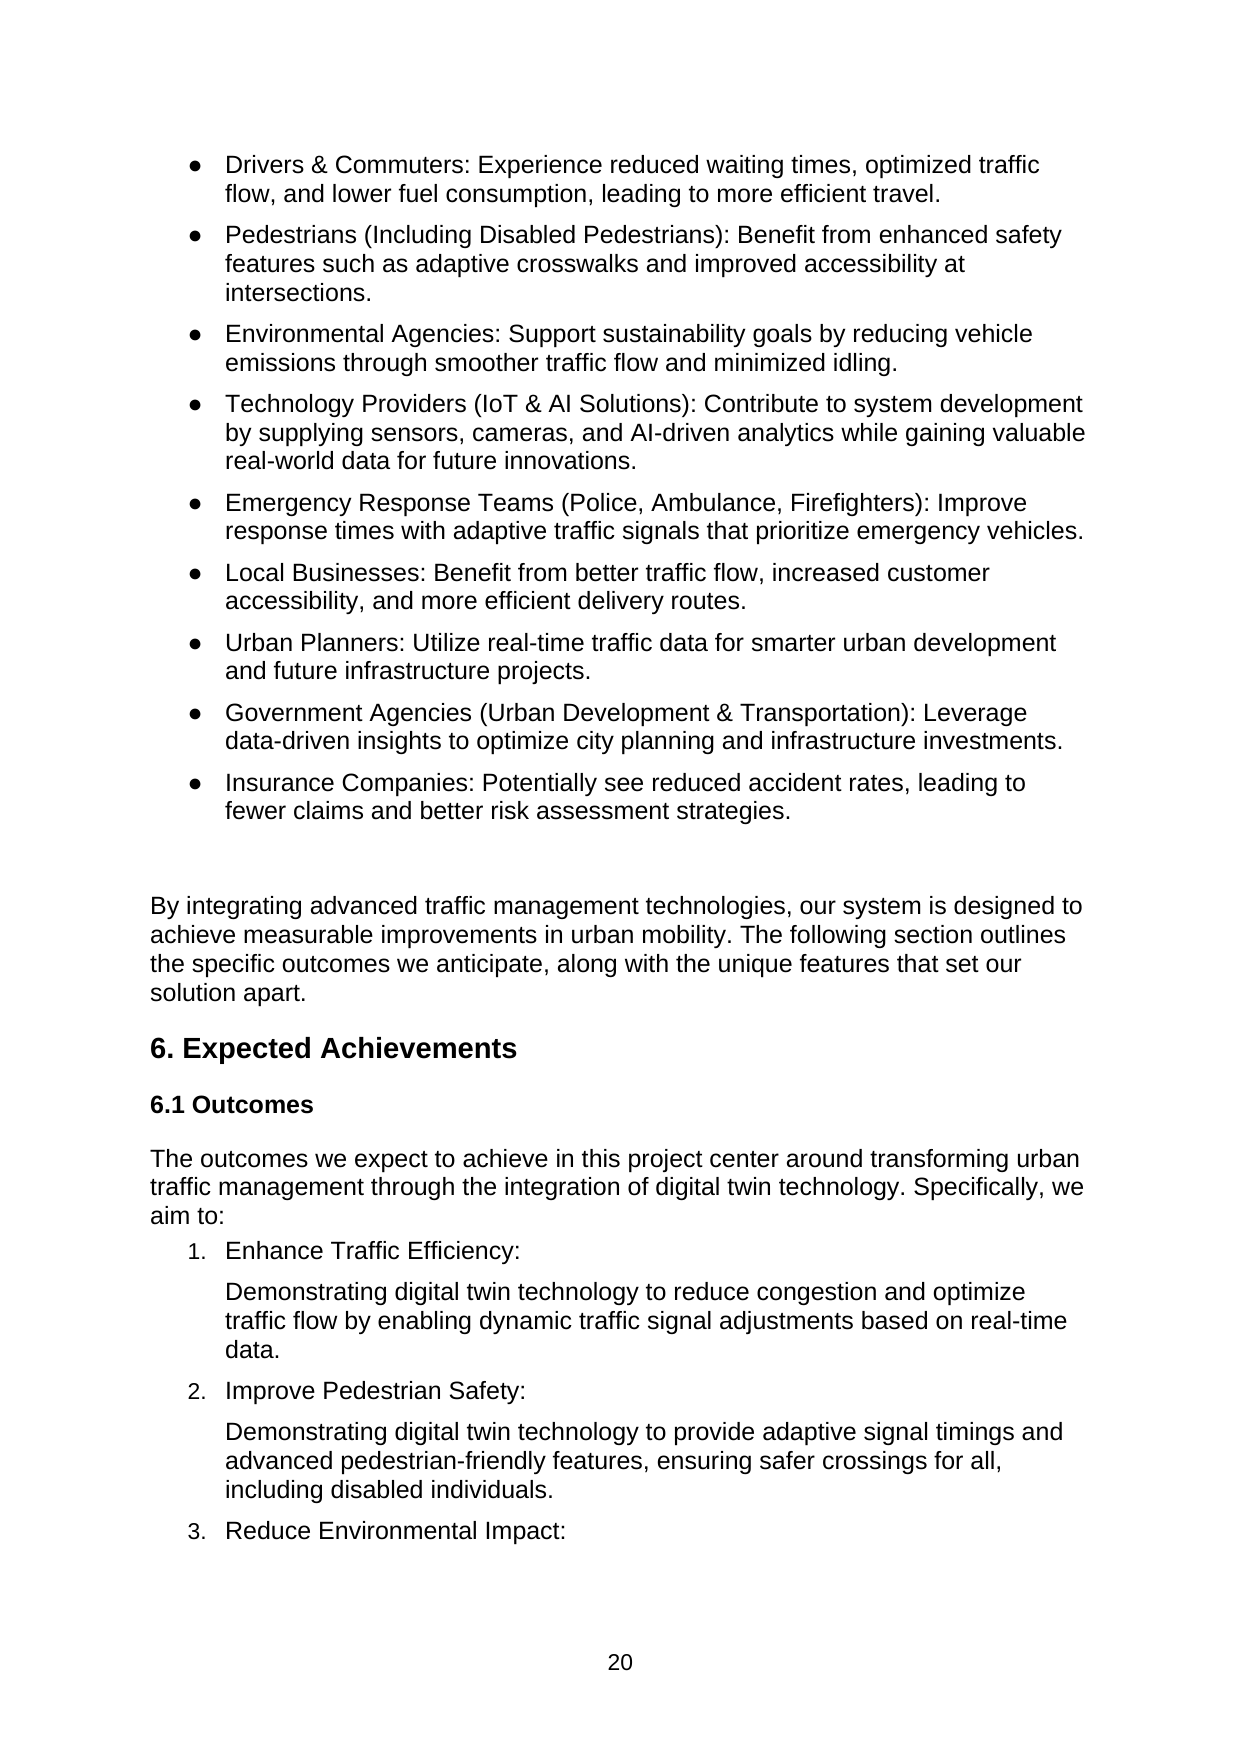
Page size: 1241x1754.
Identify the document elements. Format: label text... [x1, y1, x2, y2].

list Government Agencies (Urban Development & Transportation): Leverage data-driven insights to optimize city planning and infrastructure investments. [187, 697, 1090, 755]
list Insurance Companies: Potentially see reduced accident rates, leading to fewer claims and better risk assessment strategies. [187, 767, 1090, 825]
list Emergency Response Teams (Police, Ambulance, Firefighters): Improve response times with adaptive traffic signals that prioritize emergency vehicles. [187, 487, 1090, 545]
text Demonstrating digital twin technology to reduce congestion and optimize traffic flow by enabling dynamic traffic signal adjustments based on real-time data. [225, 1277, 1090, 1363]
list Technology Providers (IoT & AI Solutions): Contribute to system development by supplying sensors, cameras, and AI-driven analytics while gaining valuable real-world data for future innovations. [187, 389, 1090, 475]
list Environmental Agencies: Support sustainability goals by reducing vehicle emissions through smoother traffic flow and minimized idling. [187, 319, 1090, 376]
list Local Businesses: Benefit from better traffic flow, increased customer accessibility, and more efficient delivery routes. [187, 557, 1090, 615]
text Demonstrating digital twin technology to provide adaptive signal timings and advanced pedestrian-friendly features, ensuring safer crossings for all, including disabled individuals. [225, 1417, 1090, 1503]
list Drivers & Commuters: Experience reduced waiting times, optimized traffic flow, and lower fuel consumption, leading to more efficient travel. [187, 150, 1090, 207]
subtitle 6. Expected Achievements [150, 1031, 1090, 1065]
subtitle 6.1 Outcomes [150, 1090, 1090, 1118]
list Enhance Traffic Efficiency: [187, 1236, 1090, 1265]
list Reduce Environmental Impact: [187, 1516, 1090, 1545]
text By integrating advanced traffic management technologies, our system is designed to achieve measurable improvements in urban mobility. The following section outlines the specific outcomes we anticipate, along with the unique features that set our solution apart. [150, 891, 1090, 1006]
list Urban Planners: Utilize real-time traffic data for smarter urban development and future infrastructure projects. [187, 627, 1090, 685]
text The outcomes we expect to achieve in this project center around transforming urban traffic management through the integration of digital twin technology. Specifically, we aim to: [150, 1143, 1090, 1230]
list Pedestrians (Including Disabled Pedestrians): Benefit from enhanced safety features such as adaptive crosswalks and improved accessibility at intersections. [187, 220, 1090, 306]
list Improve Pedestrian Safety: [187, 1376, 1090, 1405]
